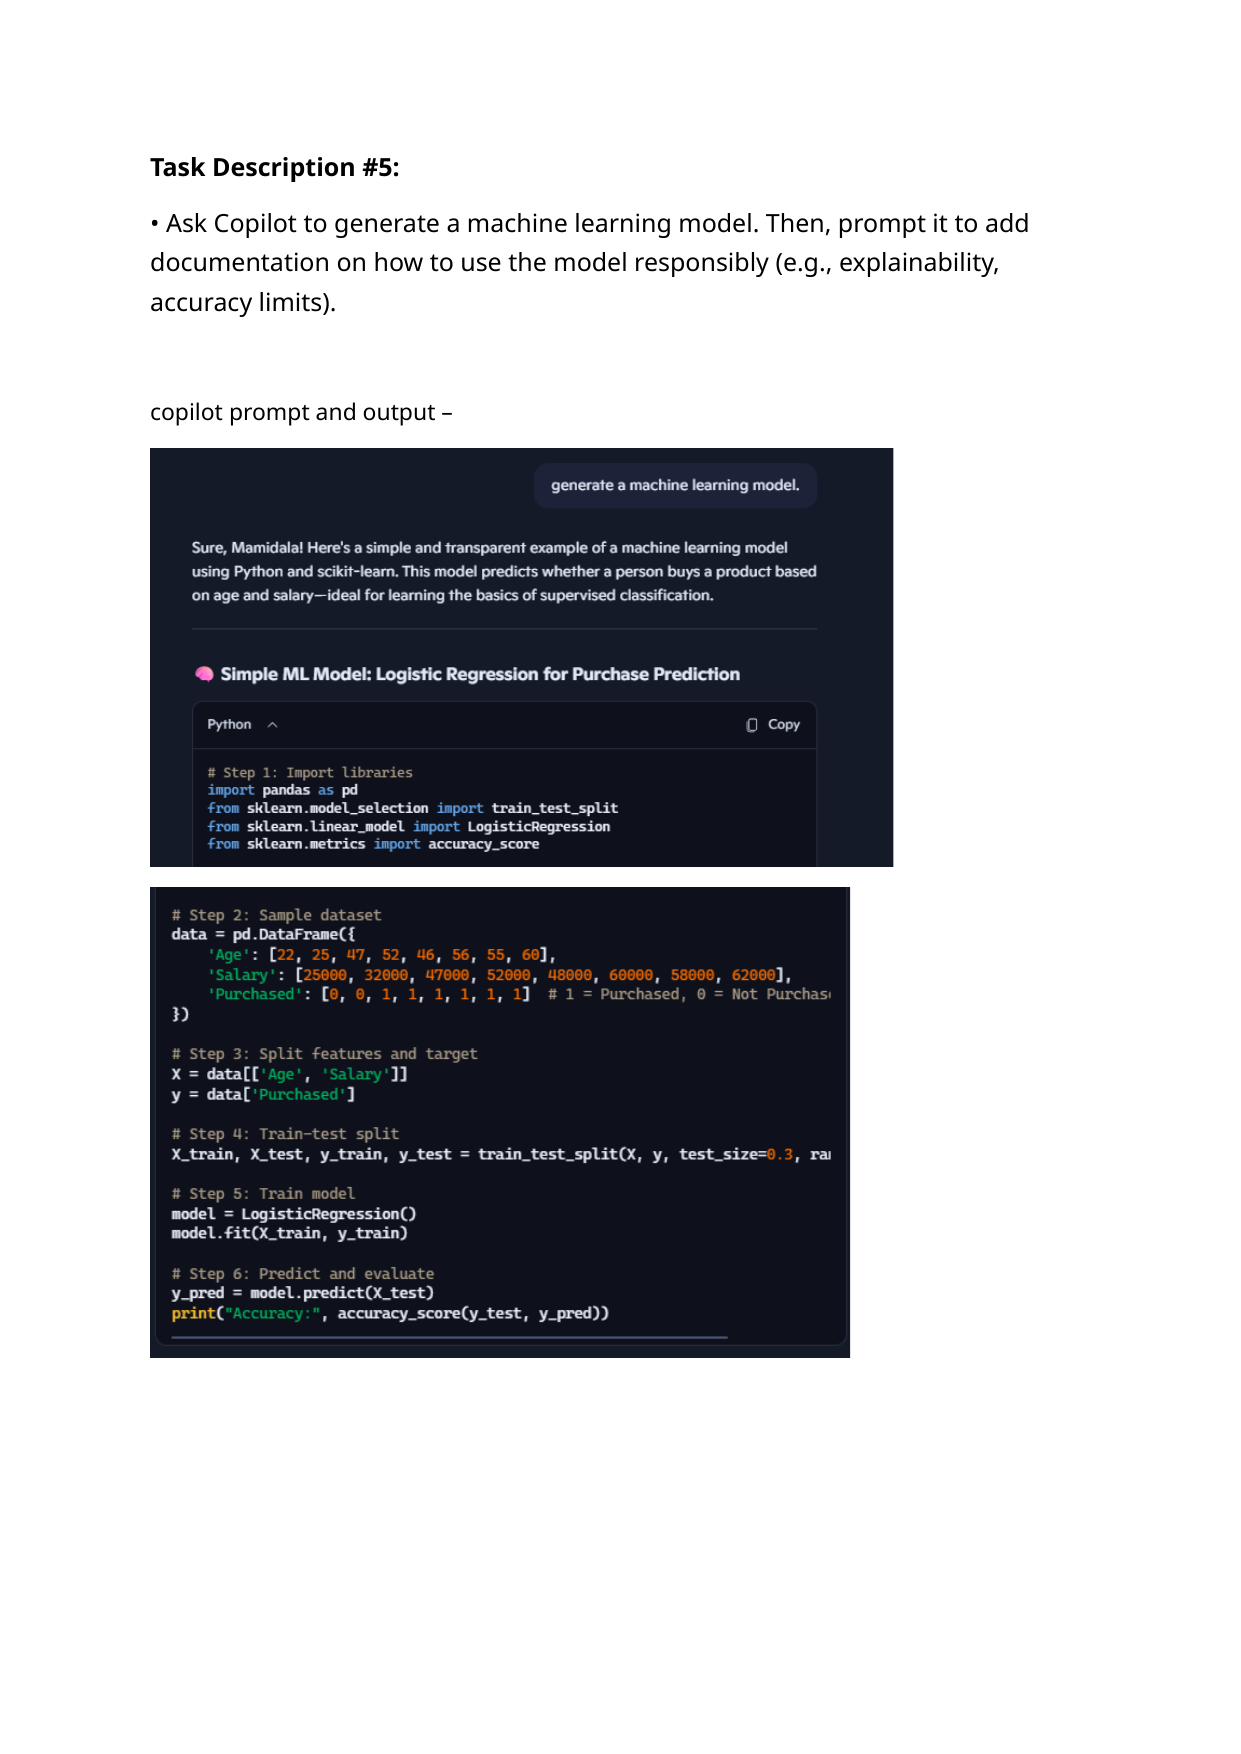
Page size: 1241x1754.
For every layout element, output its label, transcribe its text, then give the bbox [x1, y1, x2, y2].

picture [150, 887, 851, 1358]
text copilot prompt and output – [150, 396, 1090, 427]
text Task Description #5: [150, 150, 1090, 184]
picture [150, 448, 894, 867]
text • Ask Copilot to generate a machine learning model. Then, prompt it to add documentation on how to use the model responsibly (e.g., explainability, accuracy limits). [150, 206, 1090, 318]
